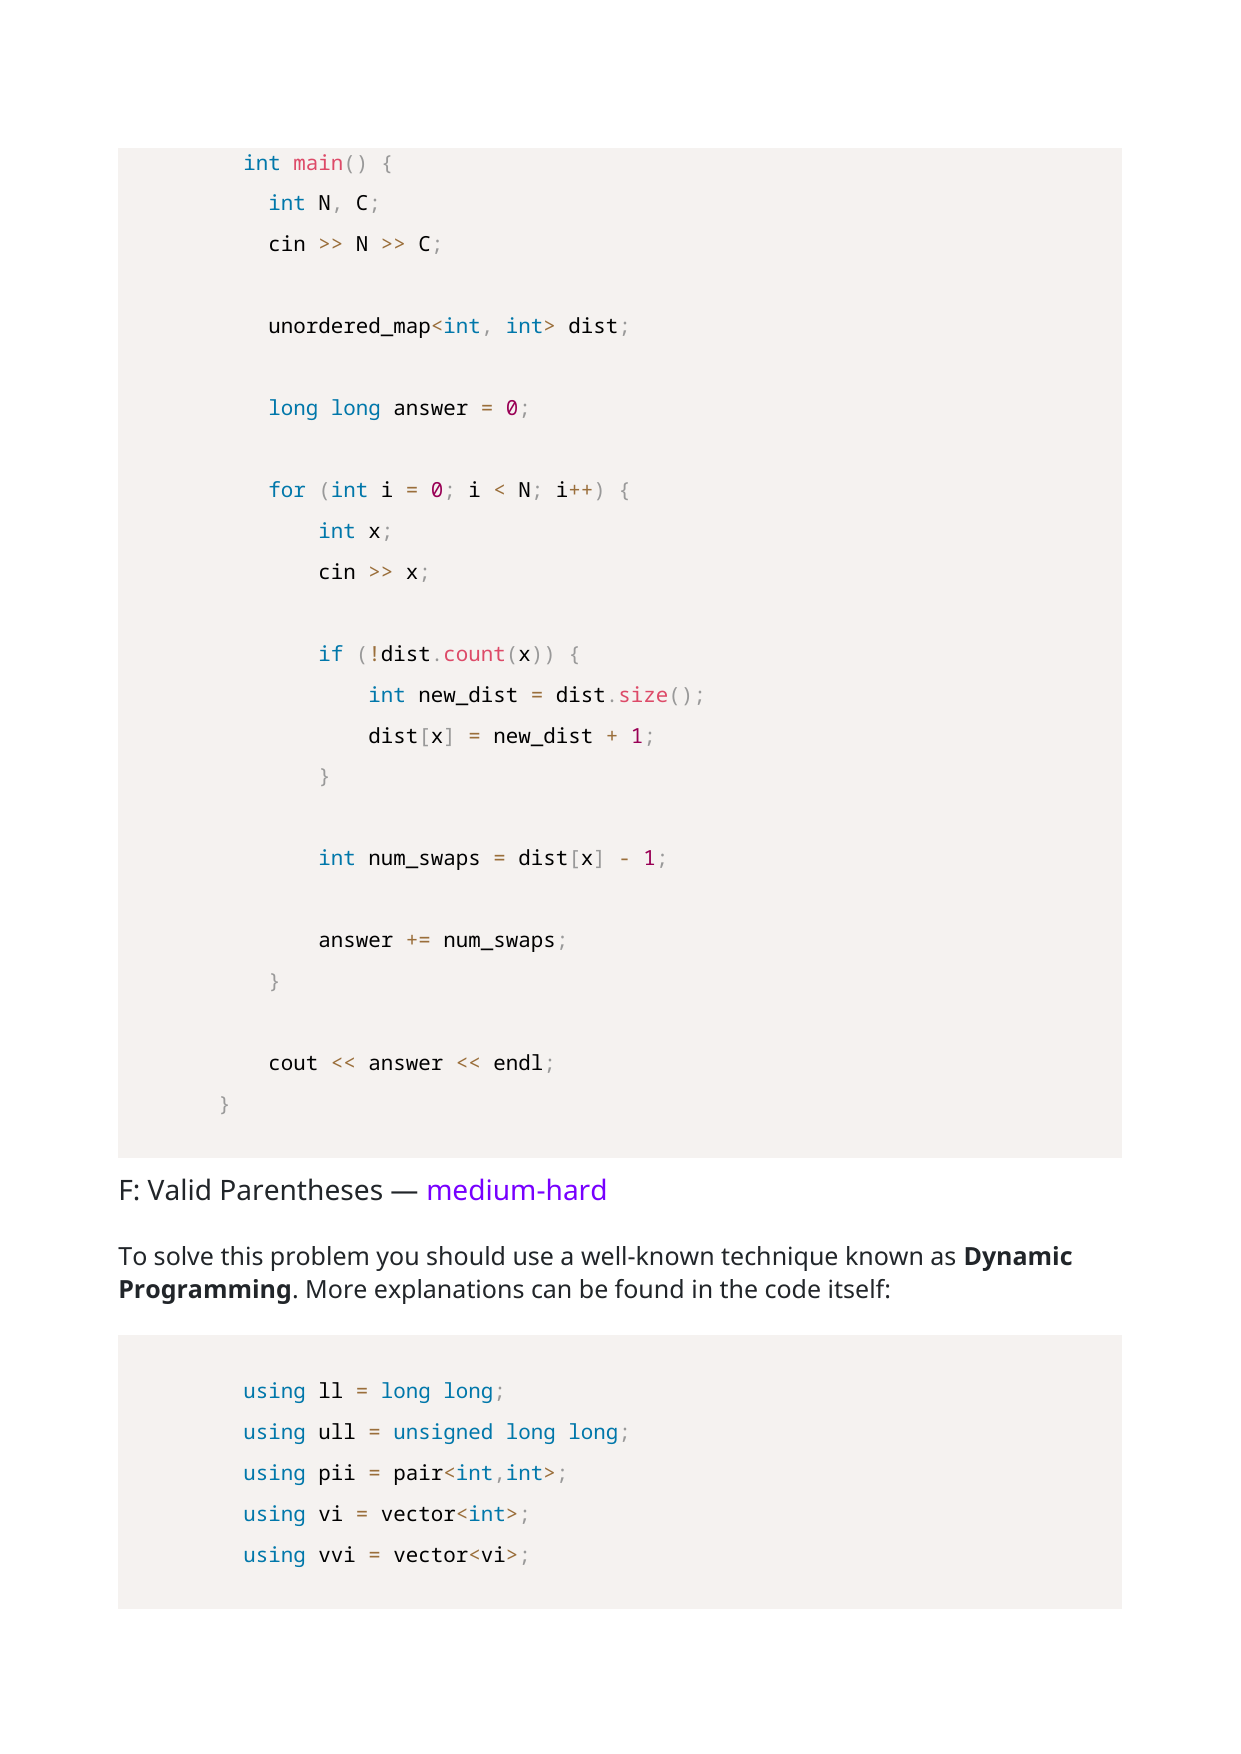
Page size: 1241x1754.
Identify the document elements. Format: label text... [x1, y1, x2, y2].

text cin >> x; [118, 557, 1122, 585]
text } [118, 966, 1122, 995]
text int main() { [118, 148, 1122, 176]
text answer += num_swaps; [118, 925, 1122, 954]
text cin >> N >> C; [118, 229, 1122, 258]
text for (int i = 0; i < N; i++) { [118, 475, 1122, 503]
text using ll = long long; [118, 1376, 1122, 1405]
text dist[x] = new_dist + 1; [118, 721, 1122, 749]
text int new_dist = dist.size(); [118, 680, 1122, 708]
text To solve this problem you should use a well-known technique known as Dynamic Programming. More explanations can be found in the code itself: [118, 1238, 1122, 1306]
text unordered_map<int, int> dist; [118, 311, 1122, 340]
text if (!dist.count(x)) { [118, 639, 1122, 667]
text int N, C; [118, 188, 1122, 217]
text F: Valid Parentheses — medium-hard [118, 1171, 1122, 1209]
text int num_swaps = dist[x] - 1; [118, 843, 1122, 872]
text long long answer = 0; [118, 393, 1122, 422]
text int x; [118, 516, 1122, 544]
text } [118, 1089, 1122, 1118]
text using vvi = vector<vi>; [118, 1540, 1122, 1568]
text using ull = unsigned long long; [118, 1417, 1122, 1446]
text } [118, 762, 1122, 790]
text using vi = vector<int>; [118, 1499, 1122, 1528]
text cout << answer << endl; [118, 1048, 1122, 1077]
text using pii = pair<int,int>; [118, 1458, 1122, 1487]
